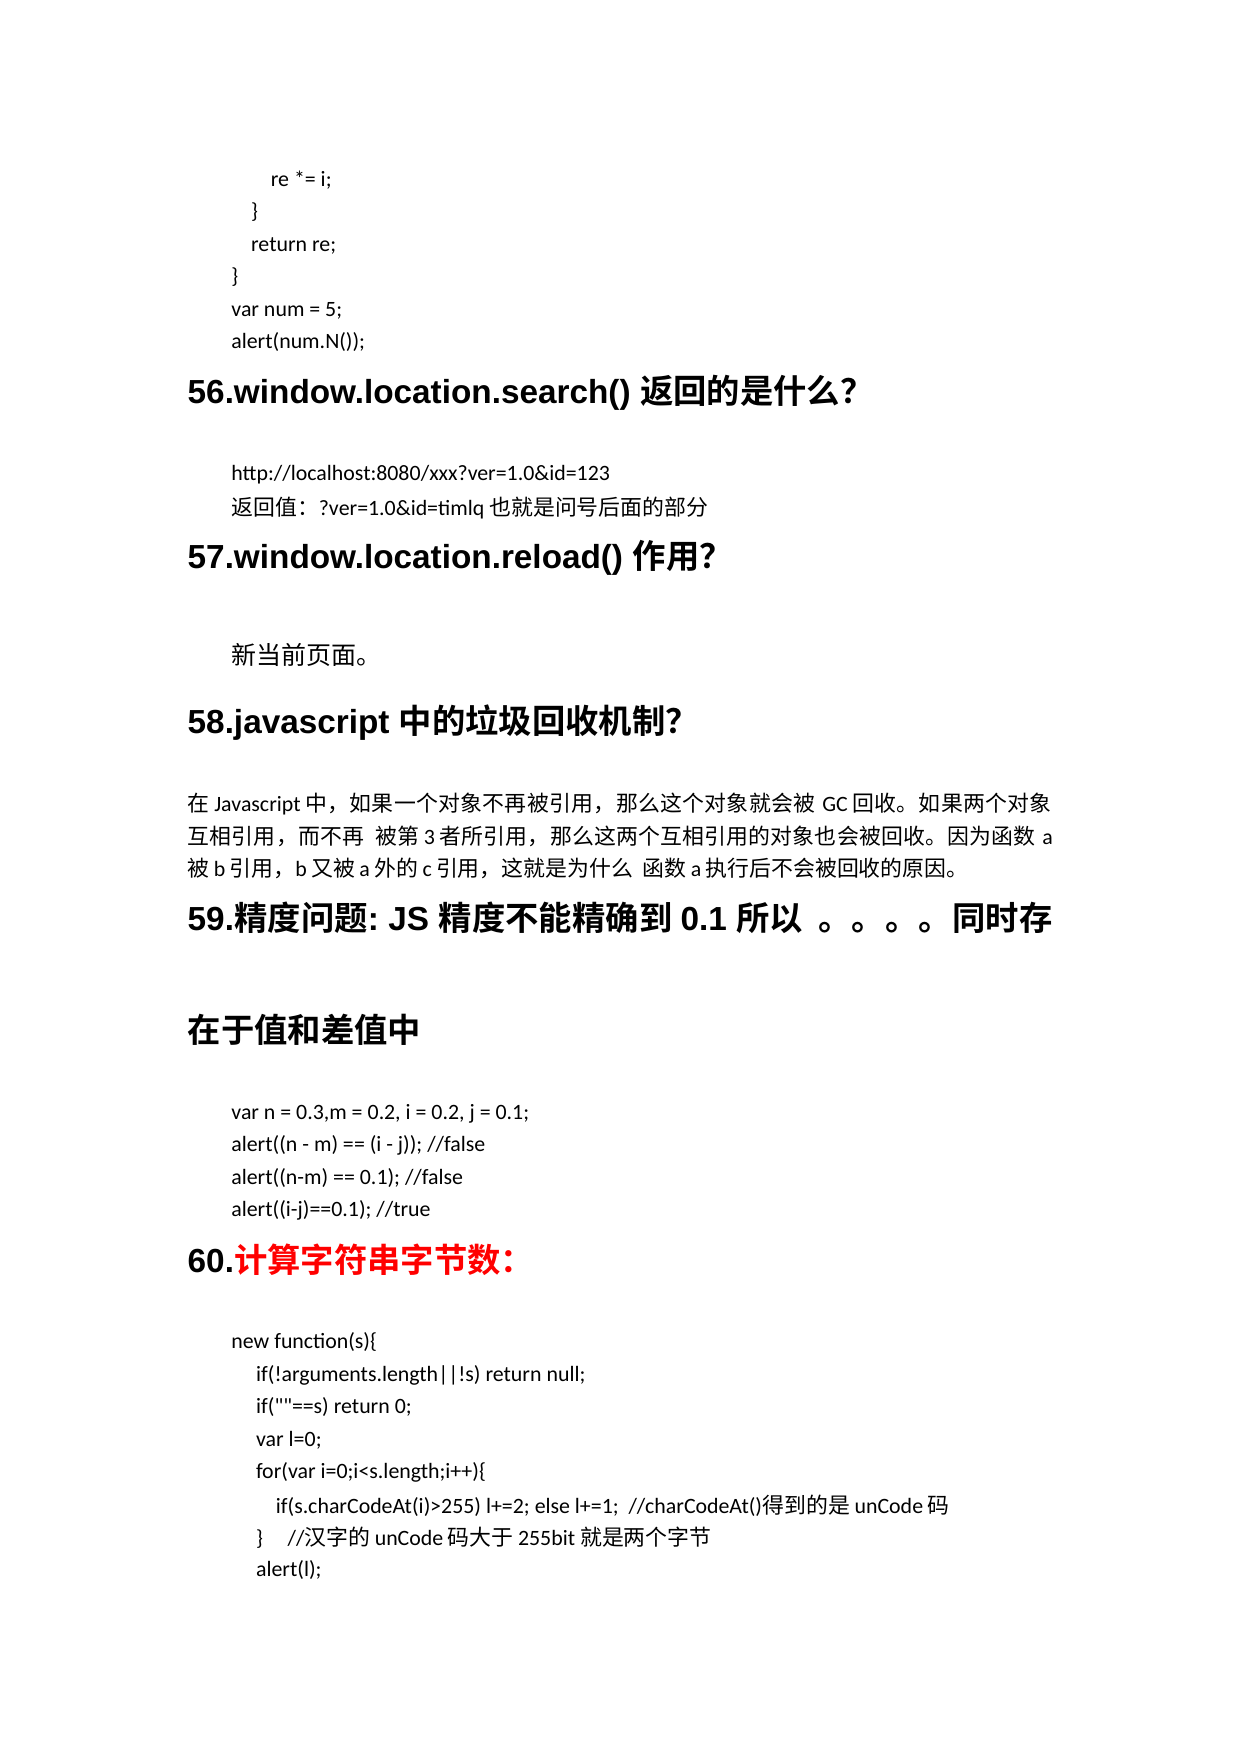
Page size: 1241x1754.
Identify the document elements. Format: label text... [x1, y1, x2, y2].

text } //汉字的unCode码大于 255bit 就是两个字节 [187, 1520, 1053, 1552]
text alert(l); [187, 1552, 1053, 1585]
subtitle 59.精度问题: JS 精度不能精确到 0.1 所以 。。。。同时存在于值和差值中 [187, 883, 1053, 1060]
subtitle 58.javascript 中的垃圾回收机制？ [187, 686, 1053, 751]
text new function(s){ [187, 1325, 1053, 1357]
text alert((n-m) == 0.1); //false [187, 1160, 1053, 1192]
text re *= i; [187, 162, 1053, 194]
text http://localhost:8080/xxx?ver=1.0&id=123 [187, 457, 1053, 489]
text 新当前页面。 [187, 621, 1053, 686]
text var l=0; [187, 1422, 1053, 1455]
text return re; [187, 227, 1053, 259]
subtitle 56.window.location.search() 返回的是什么？ [187, 357, 1053, 422]
subtitle 60.计算字符串字节数： [187, 1225, 1053, 1290]
text var n = 0.3,m = 0.2, i = 0.2, j = 0.1; [187, 1095, 1053, 1127]
text var num = 5; [187, 292, 1053, 324]
text } [187, 259, 1053, 292]
text 在Javascript中，如果一个对象不再被引用，那么这个对象就会被GC回收。如果两个对象互相引用，而不再 被第3者所引用，那么这两个互相引用的对象也会被回收。因为函数a被b引用，b又被a外的c引用，这就是为什么 函数a执行后不会被回收的原因。 [187, 786, 1053, 883]
text alert((n - m) == (i - j)); //false [187, 1127, 1053, 1160]
text alert(num.N()); [187, 324, 1053, 357]
subtitle 57.window.location.reload() 作用？ [187, 522, 1053, 587]
text for(var i=0;i<s.length;i++){ [187, 1455, 1053, 1487]
text alert((i-j)==0.1); //true [187, 1192, 1053, 1225]
text if(s.charCodeAt(i)>255) l+=2; else l+=1; //charCodeAt()得到的是unCode码 [187, 1487, 1053, 1520]
text } [187, 194, 1053, 227]
text if(!arguments.length||!s) return null; [187, 1357, 1053, 1390]
text if(""==s) return 0; [187, 1390, 1053, 1422]
text 返回值：?ver=1.0&id=timlq 也就是问号后面的部分 [187, 489, 1053, 522]
